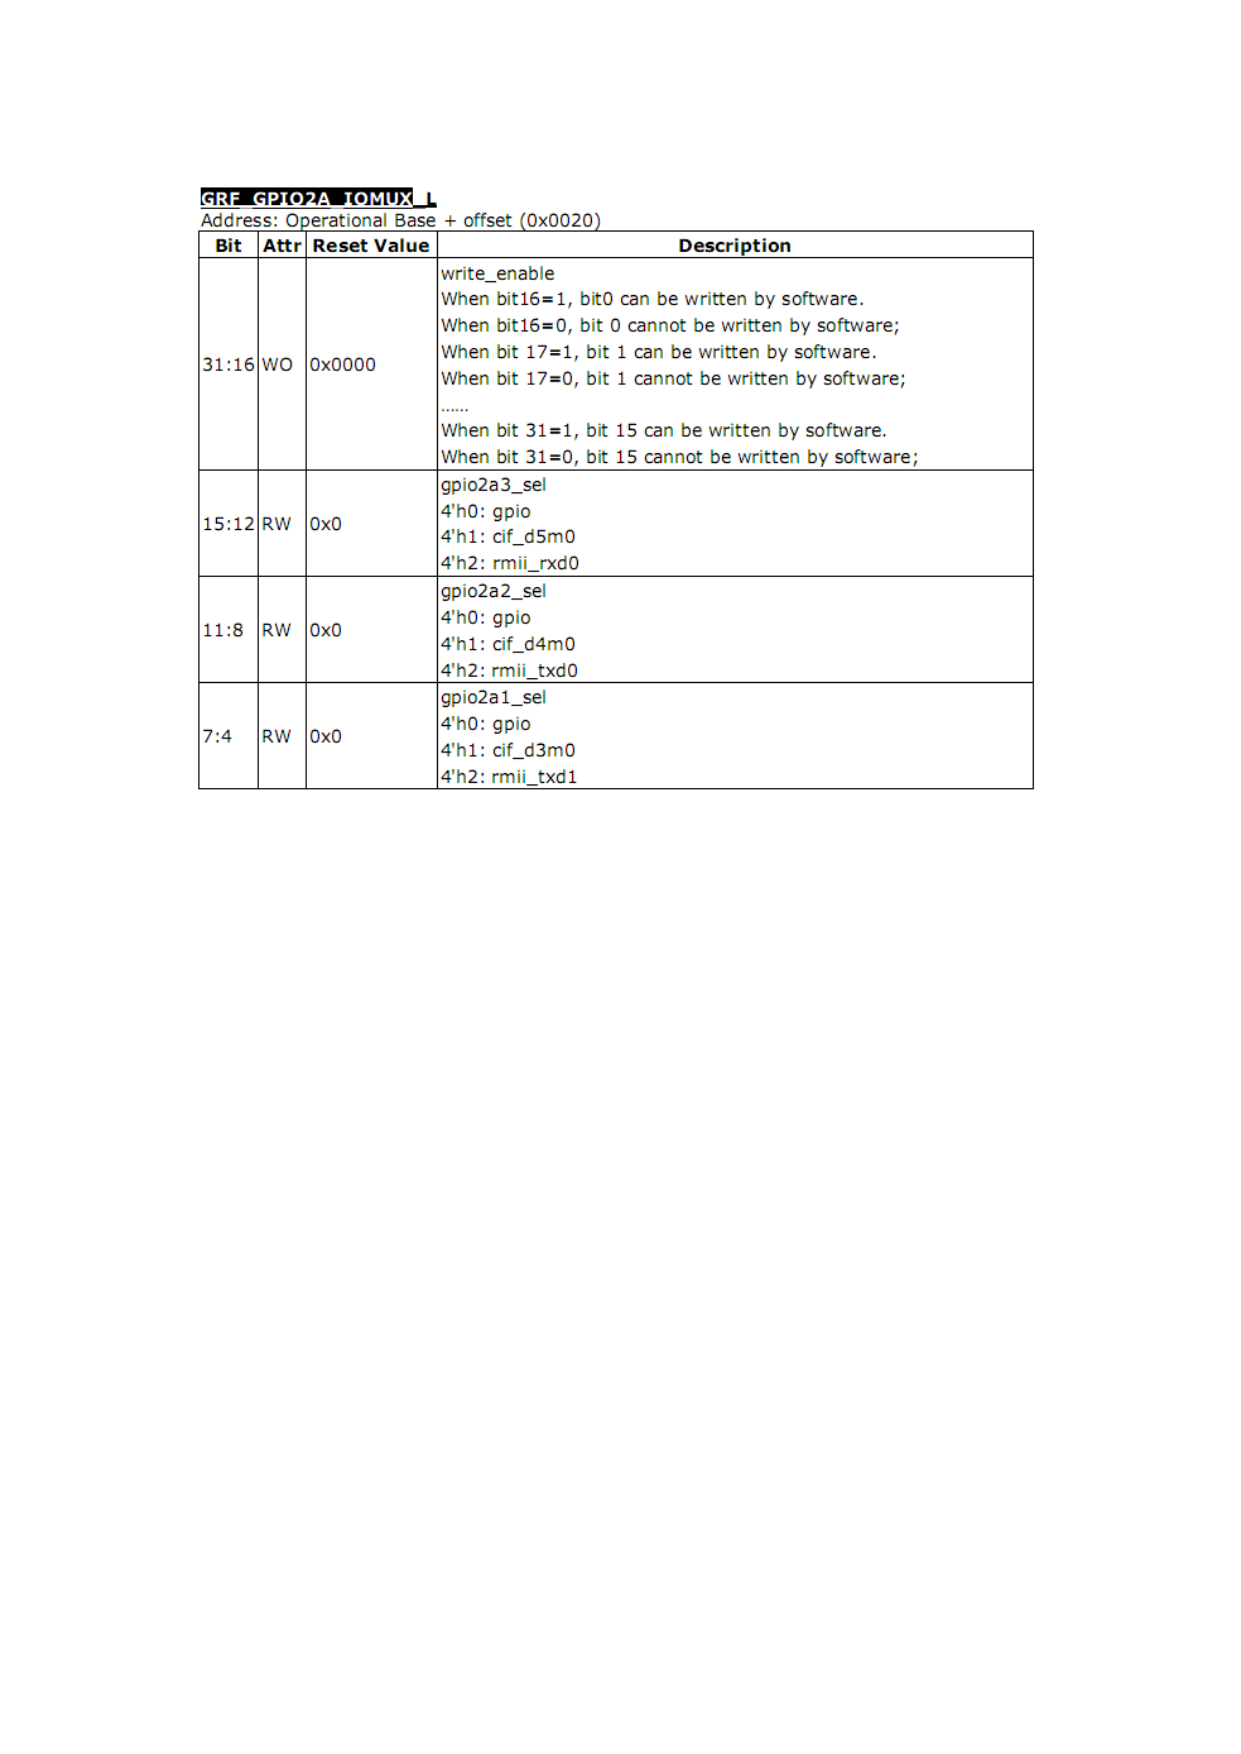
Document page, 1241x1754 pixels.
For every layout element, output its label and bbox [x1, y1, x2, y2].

picture [187, 162, 1053, 811]
